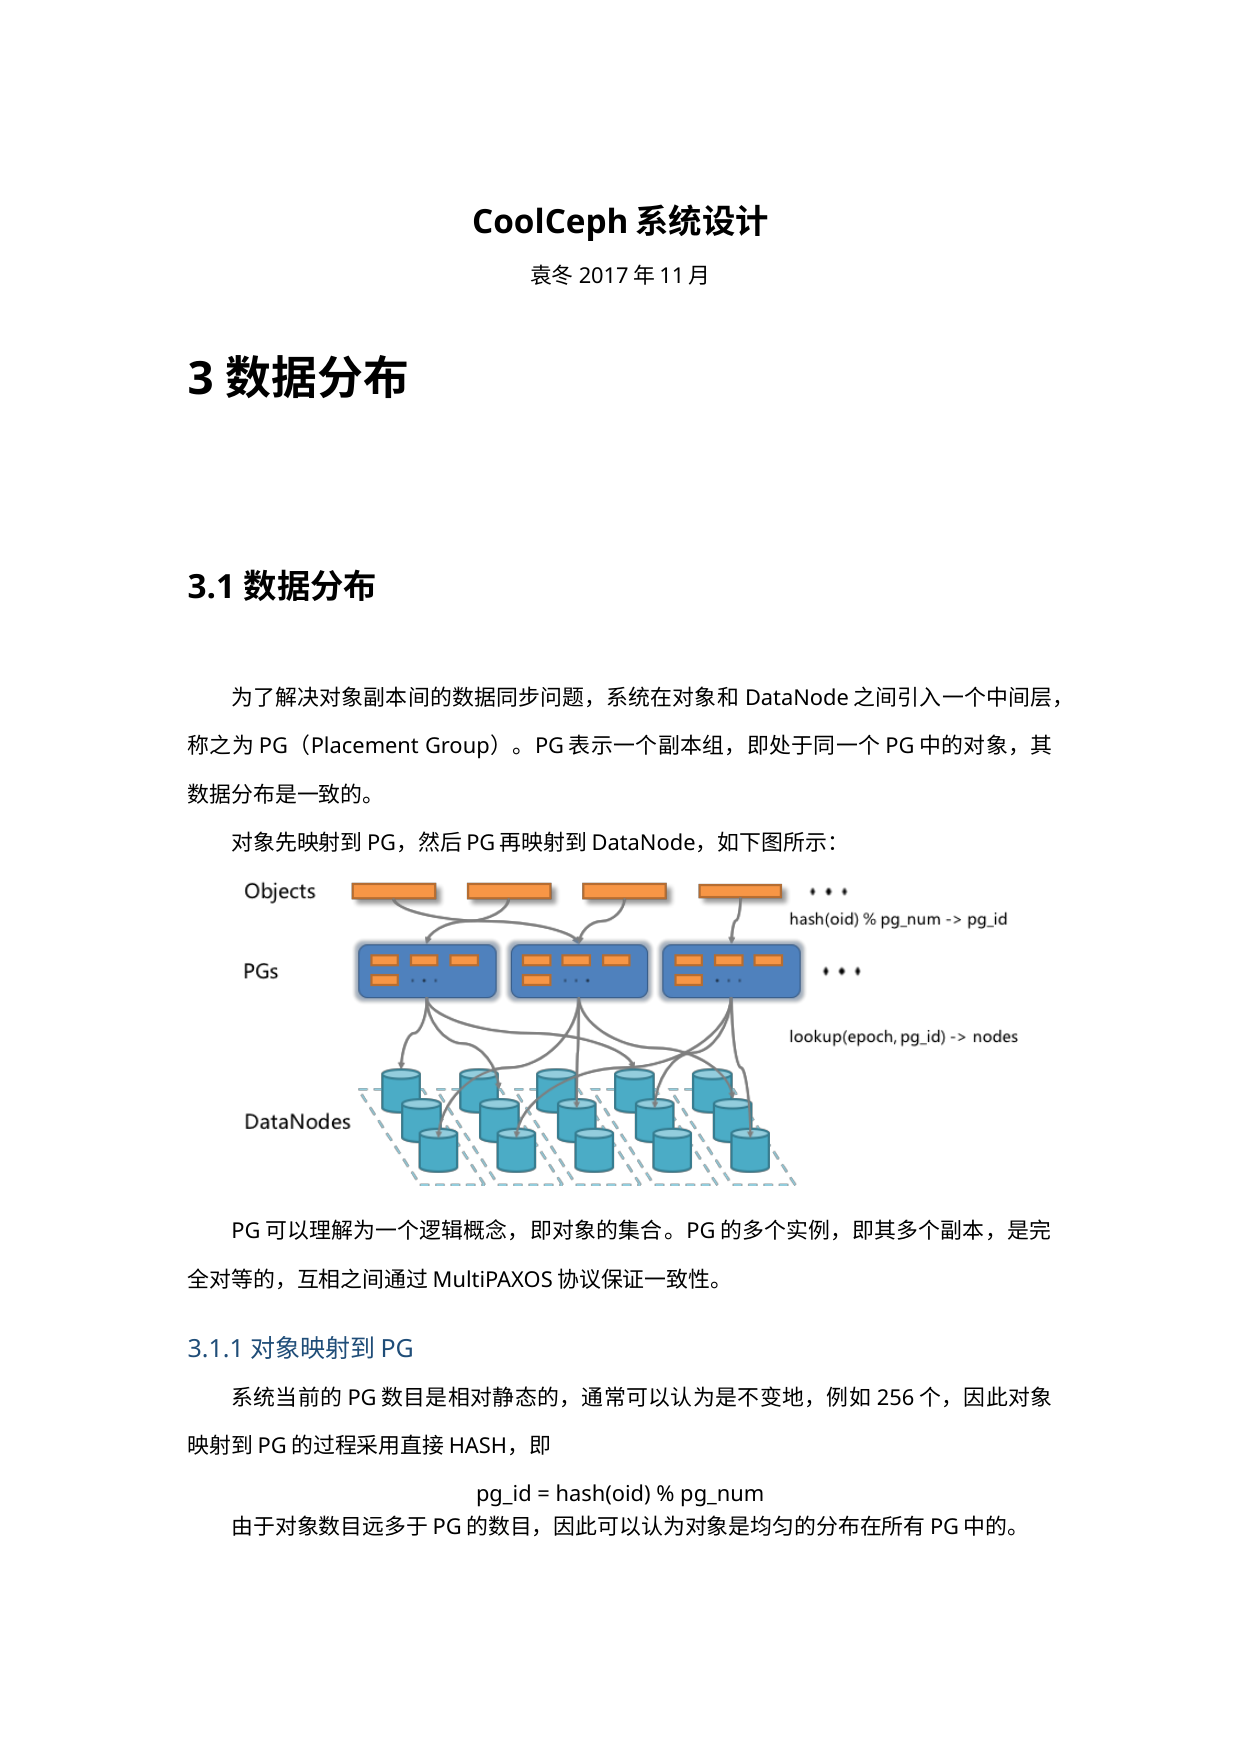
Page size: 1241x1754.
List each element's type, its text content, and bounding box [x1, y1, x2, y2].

title CoolCeph系统设计 [187, 187, 1053, 252]
text pg_id = hash(oid) % pg_num [187, 1477, 1053, 1509]
text 对象先映射到PG，然后PG再映射到DataNode，如下图所示： [187, 825, 1053, 857]
text 系统当前的PG数目是相对静态的，通常可以认为是不变地，例如256个，因此对象映射到PG的过程采用直接HASH，即 [187, 1379, 1053, 1461]
text 为了解决对象副本间的数据同步问题，系统在对象和DataNode之间引入一个中间层，称之为PG（Placement Group）。PG表示一个副本组，即处于同一个PG中的对象，其数据分布是一致的。 [187, 679, 1053, 809]
text 袁冬 2017年11月 [187, 258, 1053, 291]
subtitle 3.1 数据分布 [187, 552, 1053, 617]
subtitle 3.1.1 对象映射到PG [187, 1314, 1053, 1379]
subtitle 3 数据分布 [187, 326, 1053, 424]
text PG可以理解为一个逻辑概念，即对象的集合。PG的多个实例，即其多个副本，是完全对等的，互相之间通过MultiPAXOS协议保证一致性。 [187, 1213, 1053, 1294]
text 由于对象数目远多于PG的数目，因此可以认为对象是均匀的分布在所有PG中的。 [187, 1509, 1053, 1542]
picture [231, 873, 1096, 1186]
